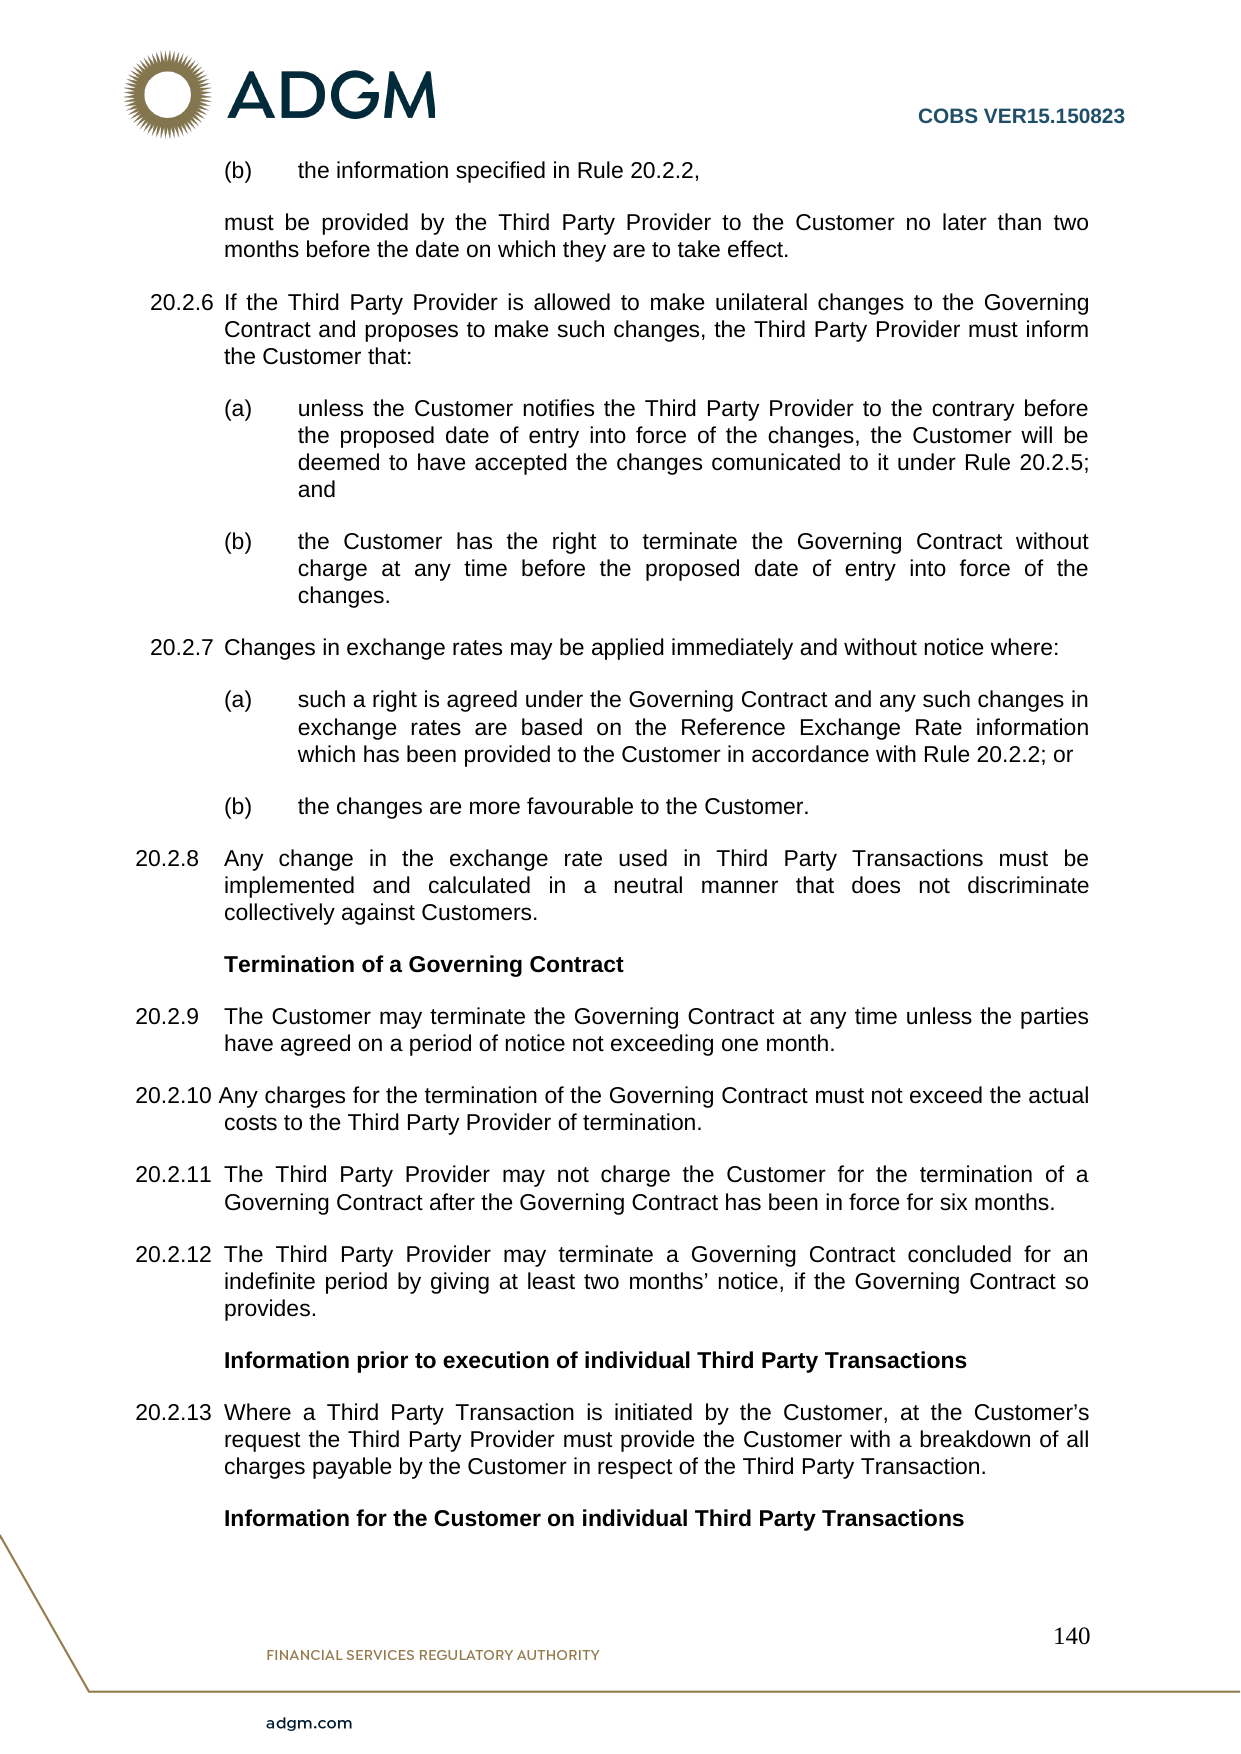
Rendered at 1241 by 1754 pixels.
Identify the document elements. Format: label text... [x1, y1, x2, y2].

text Information for the Customer on individual Third Party Transactions [224, 1504, 1090, 1531]
text (b) the information specified in Rule 20.2.2, [224, 156, 1090, 183]
text Information prior to execution of individual Third Party Transactions [224, 1346, 1090, 1373]
text (b) the Customer has the right to terminate the Governing Contract without charge at any time before the proposed date of entry into force of the changes. [224, 527, 1090, 608]
text 20.2.10 Any charges for the termination of the Governing Contract must not exceed the actual costs to the Third Party Provider of termination. [135, 1081, 1090, 1136]
text must be provided by the Third Party Provider to the Customer no later than two months before the date on which they are to take effect. [224, 208, 1090, 263]
text 20.2.6 If the Third Party Provider is allowed to make unilateral changes to the Governing Contract and proposes to make such changes, the Third Party Provider must inform the Customer that: [150, 288, 1090, 369]
picture [123, 50, 435, 139]
text 20.2.12 The Third Party Provider may terminate a Governing Contract concluded for an indefinite period by giving at least two months’ notice, if the Governing Contract so provides. [135, 1240, 1090, 1321]
text 20.2.8 Any change in the exchange rate used in Third Party Transactions must be implemented and calculated in a neutral manner that does not discriminate collectively against Customers. [135, 844, 1090, 925]
text (b) the changes are more favourable to the Customer. [224, 792, 1090, 819]
text 20.2.9 The Customer may terminate the Governing Contract at any time unless the parties have agreed on a period of notice not exceeding one month. [135, 1002, 1090, 1056]
text 20.2.11 The Third Party Provider may not charge the Customer for the termination of a Governing Contract after the Governing Contract has been in force for six months. [135, 1161, 1090, 1215]
text Termination of a Governing Contract [224, 950, 1090, 977]
picture [0, 1503, 1241, 1754]
text (a) unless the Customer notifies the Third Party Provider to the contrary before the proposed date of entry into force of the changes, the Customer will be deemed to have accepted the changes comunicated to it under Rule 20.2.5; and [224, 394, 1090, 502]
text (a) such a right is agreed under the Governing Contract and any such changes in exchange rates are based on the Reference Exchange Rate information which has been provided to the Customer in accordance with Rule 20.2.2; or [224, 686, 1090, 767]
text 20.2.13 Where a Third Party Transaction is initiated by the Customer, at the Customer’s request the Third Party Provider must provide the Customer with a breakdown of all charges payable by the Customer in respect of the Third Party Transaction. [135, 1398, 1090, 1479]
text 20.2.7 Changes in exchange rates may be applied immediately and without notice where: [150, 633, 1090, 661]
